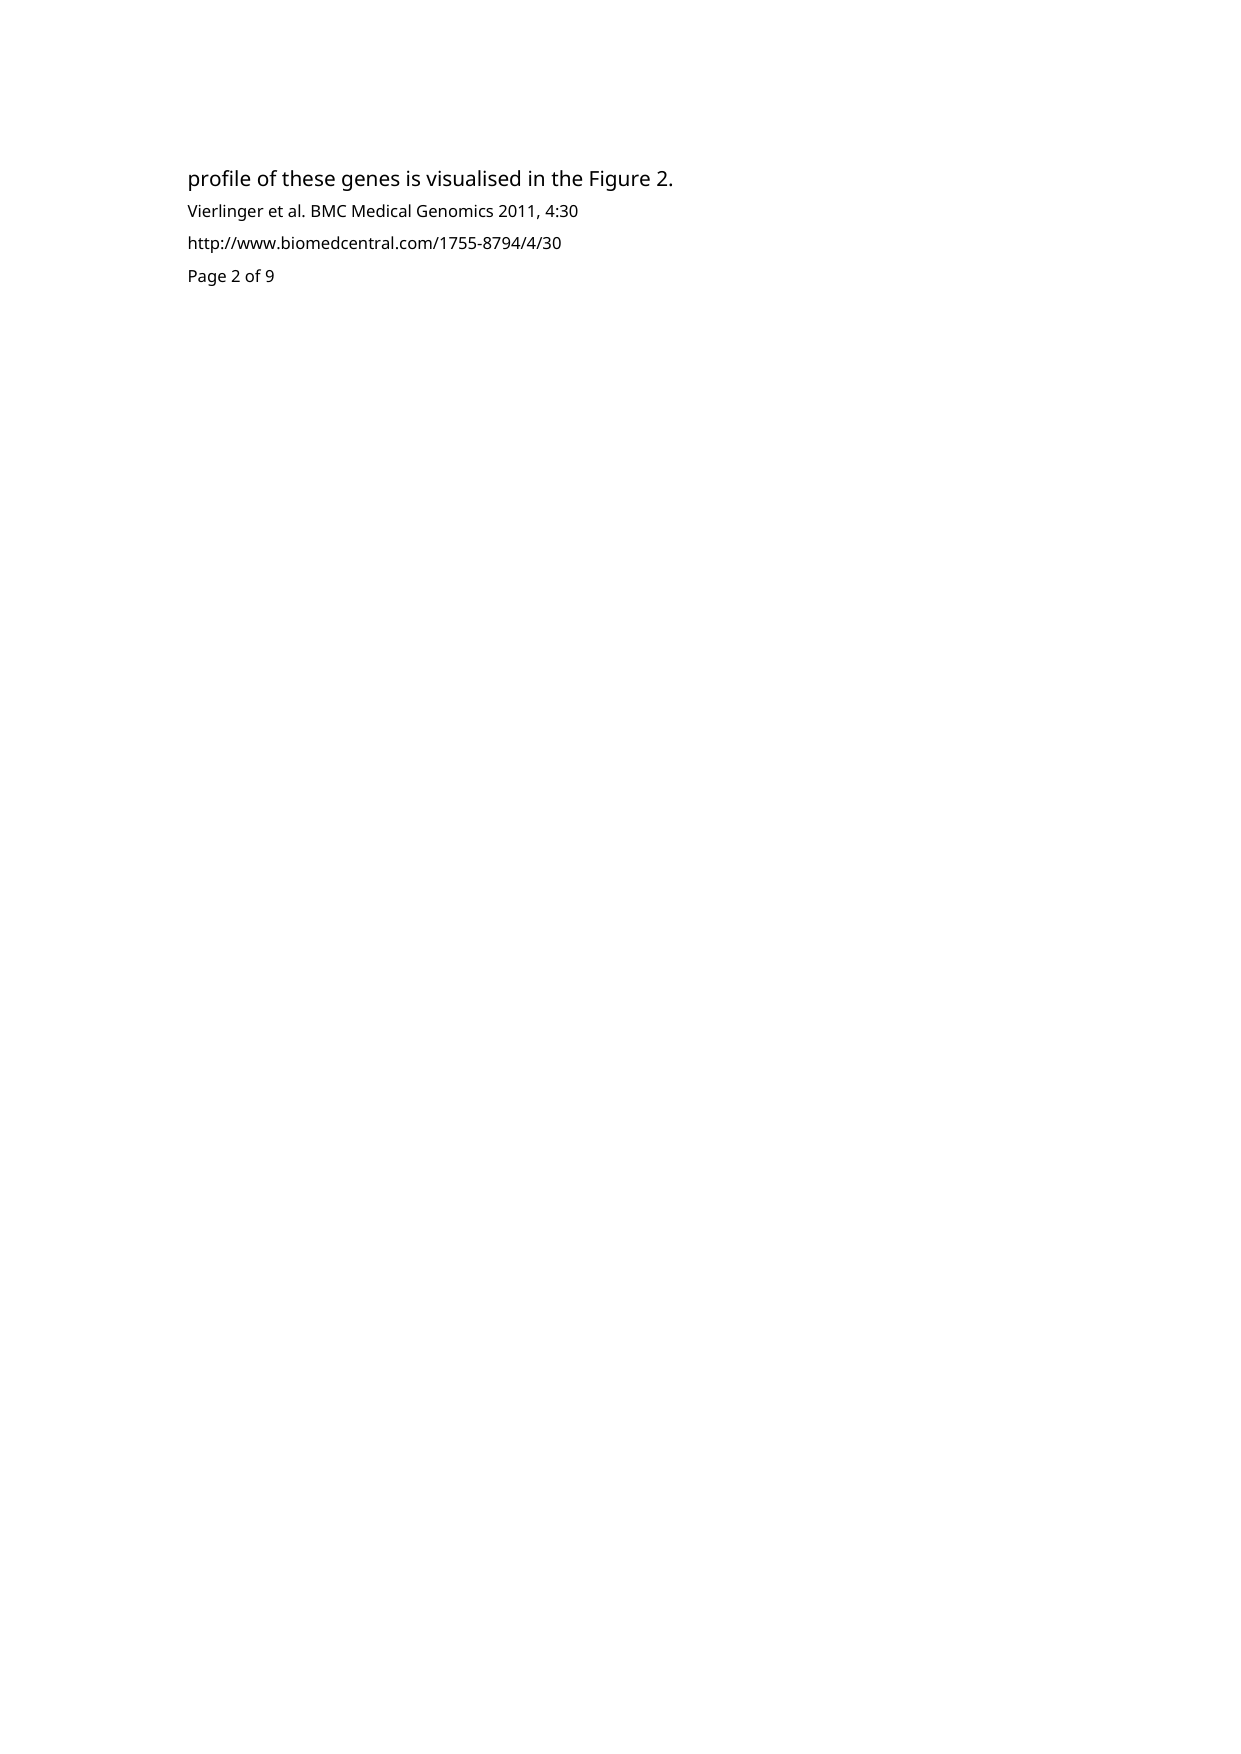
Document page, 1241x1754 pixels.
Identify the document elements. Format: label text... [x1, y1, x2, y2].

text Page 2 of 9 [187, 259, 1053, 292]
text http://www.biomedcentral.com/1755-8794/4/30 [187, 227, 1053, 259]
text Vierlinger et al. BMC Medical Genomics 2011, 4:30 [187, 194, 1053, 227]
text profile of these genes is visualised in the Figure 2. [187, 162, 1053, 194]
